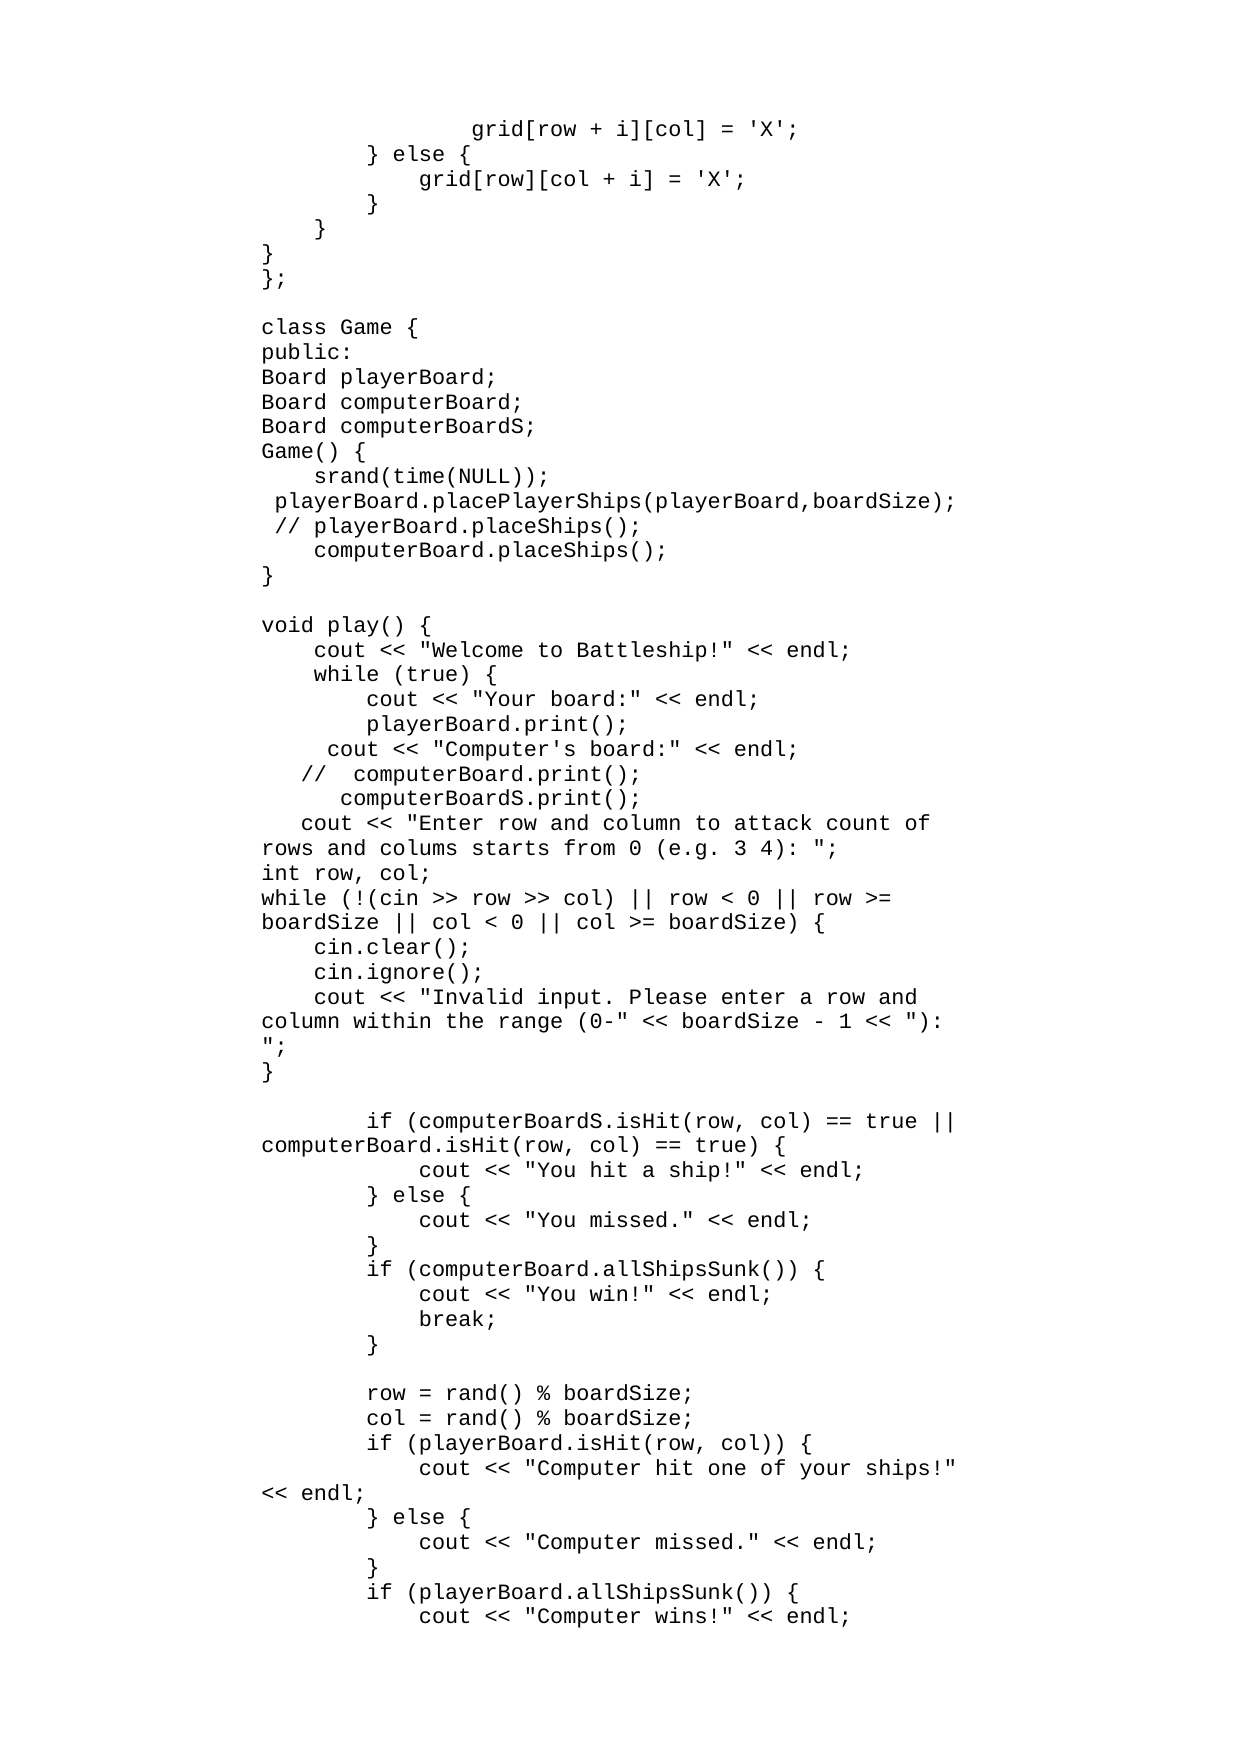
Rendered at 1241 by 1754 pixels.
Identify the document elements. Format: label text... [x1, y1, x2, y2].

text } [261, 217, 979, 242]
text void play() { [261, 614, 979, 639]
text computerBoard.placeShips(); [261, 539, 979, 564]
text playerBoard.placePlayerShips(playerBoard,boardSize); [261, 490, 979, 515]
text int row, col; [261, 862, 979, 887]
text grid[row + i][col] = 'X'; [261, 118, 979, 143]
text } [261, 192, 979, 217]
text grid[row][col + i] = 'X'; [261, 168, 979, 192]
text } [261, 1333, 979, 1358]
text } else { [261, 143, 979, 168]
text } [261, 1060, 979, 1085]
text Board computerBoardS; [261, 416, 979, 440]
text class Game { [261, 316, 979, 341]
text if (playerBoard.isHit(row, col)) { [261, 1432, 979, 1457]
text } [261, 1234, 979, 1258]
text cout << "You hit a ship!" << endl; [261, 1159, 979, 1184]
text cout << "You win!" << endl; [261, 1283, 979, 1308]
text } else { [261, 1184, 979, 1209]
text if (computerBoardS.isHit(row, col) == true || computerBoard.isHit(row, col) == true) { [261, 1110, 979, 1159]
text break; [261, 1308, 979, 1333]
text if (computerBoard.allShipsSunk()) { [261, 1258, 979, 1283]
text computerBoardS.print(); [261, 787, 979, 812]
text } [261, 564, 979, 589]
text cout << "You missed." << endl; [261, 1209, 979, 1234]
text if (playerBoard.allShipsSunk()) { [261, 1581, 979, 1606]
text cout << "Computer missed." << endl; [261, 1531, 979, 1556]
text cout << "Computer wins!" << endl; [261, 1606, 979, 1630]
text // playerBoard.placeShips(); [261, 515, 979, 539]
text srand(time(NULL)); [261, 465, 979, 490]
text } [261, 1556, 979, 1581]
text cout << "Computer's board:" << endl; [261, 738, 979, 763]
text col = rand() % boardSize; [261, 1407, 979, 1432]
text row = rand() % boardSize; [261, 1382, 979, 1407]
text Board computerBoard; [261, 391, 979, 416]
text // computerBoard.print(); [261, 763, 979, 787]
text while (!(cin >> row >> col) || row < 0 || row >= boardSize || col < 0 || col >= boardSize) { [261, 887, 979, 936]
text cout << "Invalid input. Please enter a row and column within the range (0-" << boardSize - 1 << "): "; [261, 986, 979, 1060]
text Board playerBoard; [261, 366, 979, 391]
text playerBoard.print(); [261, 713, 979, 738]
text } [261, 242, 979, 267]
text cout << "Enter row and column to attack count of rows and colums starts from 0 (e.g. 3 4): "; [261, 812, 979, 862]
text cout << "Your board:" << endl; [261, 688, 979, 713]
text cin.ignore(); [261, 961, 979, 986]
text public: [261, 341, 979, 366]
text } else { [261, 1506, 979, 1531]
text cin.clear(); [261, 936, 979, 961]
text while (true) { [261, 663, 979, 688]
text }; [261, 267, 979, 292]
text Game() { [261, 440, 979, 465]
text cout << "Computer hit one of your ships!" << endl; [261, 1457, 979, 1506]
text cout << "Welcome to Battleship!" << endl; [261, 639, 979, 663]
